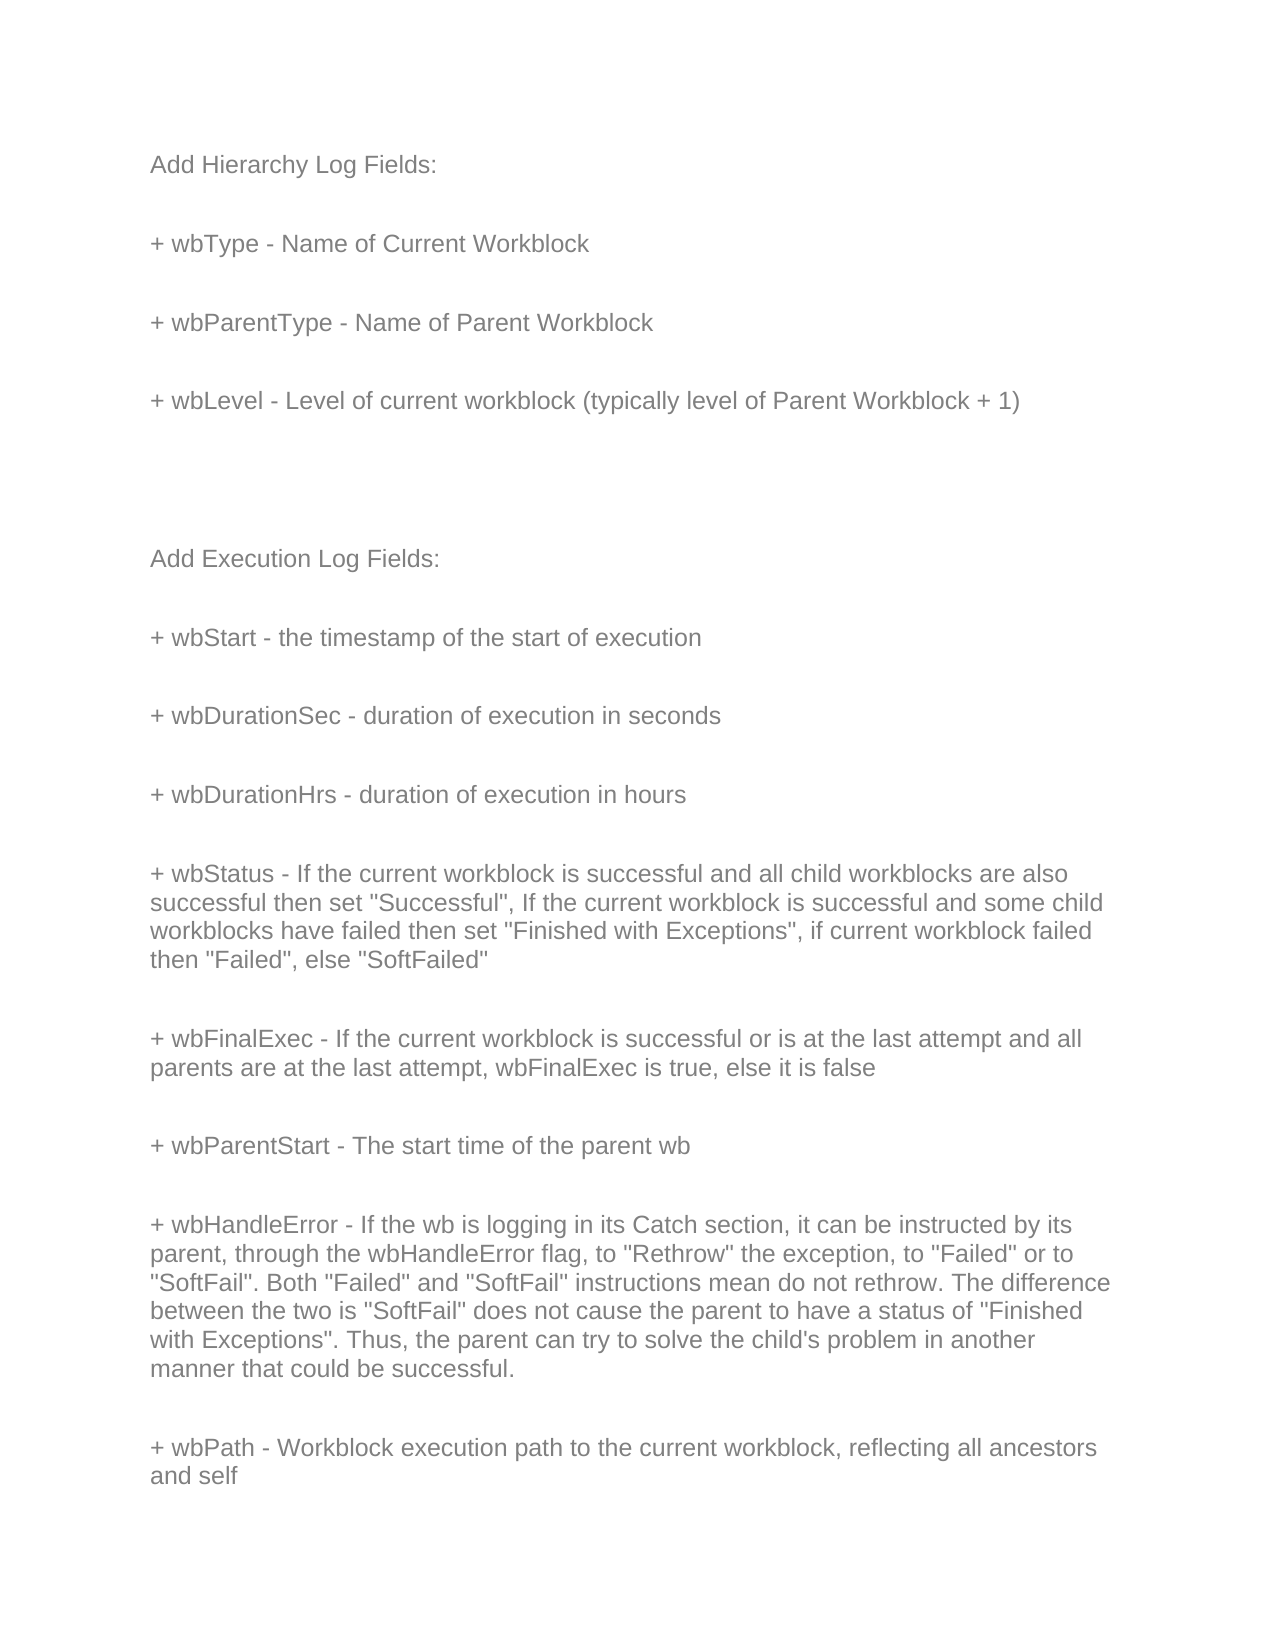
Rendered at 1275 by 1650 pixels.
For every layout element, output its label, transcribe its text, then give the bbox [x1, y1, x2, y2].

text Add Hierarchy Log Fields: [150, 150, 1125, 179]
text + wbFinalExec - If the current workblock is successful or is at the last attempt and all parents are at the last attempt, wbFinalExec is true, else it is false [150, 1024, 1125, 1081]
text + wbStart - the timestamp of the start of execution [150, 622, 1125, 651]
text + wbDurationHrs - duration of execution in hours [150, 780, 1125, 809]
text + wbStatus - If the current workblock is successful and all child workblocks are also successful then set "Successful", If the current workblock is successful and some child workblocks have failed then set "Finished with Exceptions", if current workblock failed then "Failed", else "SoftFailed" [150, 859, 1125, 974]
text + wbParentStart - The start time of the parent wb [150, 1131, 1125, 1160]
text + wbType - Name of Current Workblock [150, 229, 1125, 257]
text + wbPath - Workblock execution path to the current workblock, reflecting all ancestors and self [150, 1432, 1125, 1490]
text + wbDurationSec - duration of execution in seconds [150, 701, 1125, 730]
text + wbParentType - Name of Parent Workblock [150, 307, 1125, 336]
text Add Execution Log Fields: [150, 544, 1125, 572]
text + wbLevel - Level of current workblock (typically level of Parent Workblock + 1) [150, 386, 1125, 415]
text + wbHandleError - If the wb is logging in its Catch section, it can be instructed by its parent, through the wbHandleError flag, to "Rethrow" the exception, to "Failed" or to "SoftFail". Both "Failed" and "SoftFail" instructions mean do not rethrow. The difference between the two is "SoftFail" does not cause the parent to have a status of "Finished with Exceptions". Thus, the parent can try to solve the child's problem in another manner that could be successful. [150, 1210, 1125, 1382]
